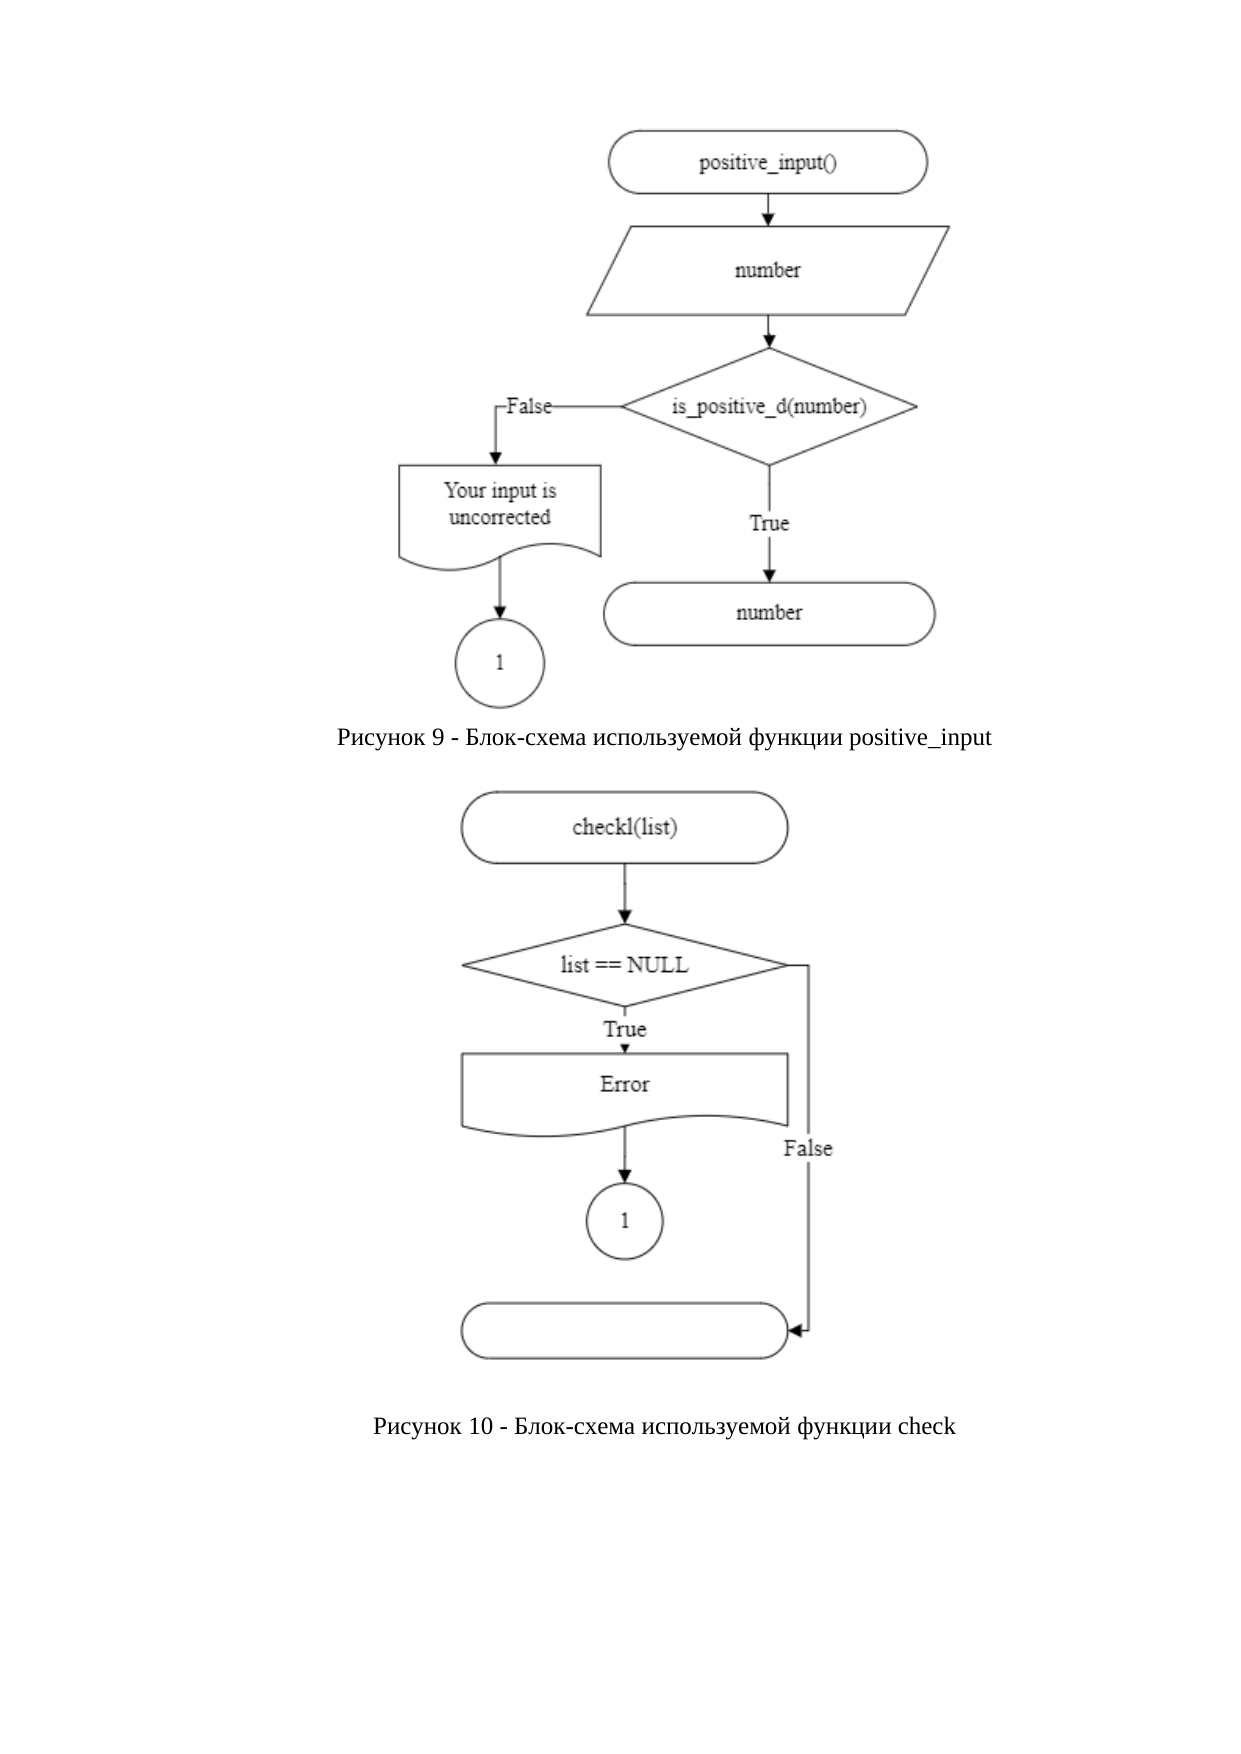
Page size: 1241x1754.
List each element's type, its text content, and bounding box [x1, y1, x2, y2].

text Рисунок 10 - Блок-схема используемой функции check [177, 1411, 1152, 1440]
text Рисунок 9 - Блок-схема используемой функции positive_input [177, 722, 1152, 751]
